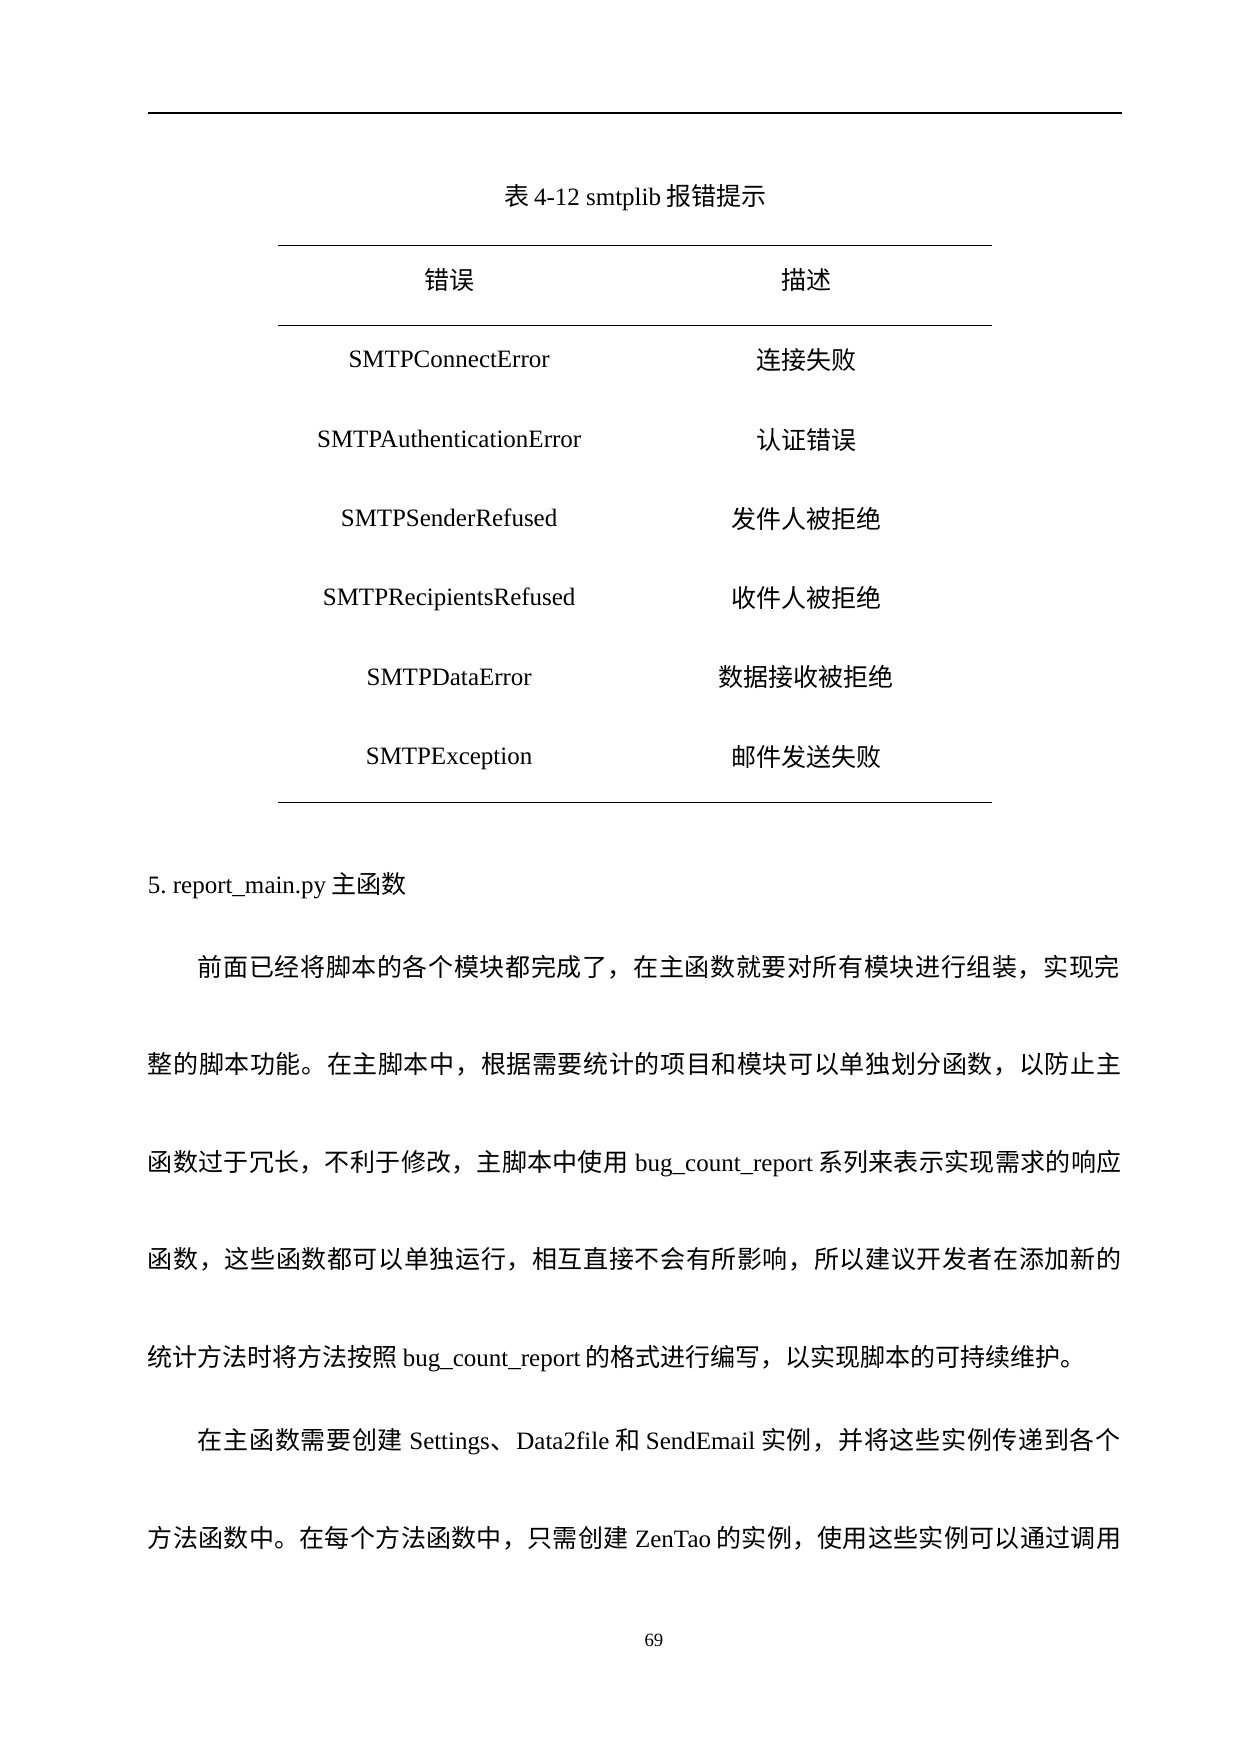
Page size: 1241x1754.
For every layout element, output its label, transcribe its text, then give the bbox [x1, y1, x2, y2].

table_cell SMTPException [278, 723, 620, 802]
table_cell SMTPDataError [278, 644, 620, 723]
table_cell SMTPConnectError [278, 326, 620, 406]
table_cell 发件人被拒绝 [620, 485, 992, 564]
table_cell 连接失败 [620, 326, 992, 406]
table_cell 邮件发送失败 [620, 723, 992, 802]
text 表4-12 smtplib报错提示 [148, 162, 1122, 227]
text 5. report_main.py主函数 [148, 850, 1122, 915]
table_cell 收件人被拒绝 [620, 564, 992, 643]
text 前面已经将脚本的各个模块都完成了，在主函数就要对所有模块进行组装，实现完整的脚本功能。在主脚本中，根据需要统计的项目和模块可以单独划分函数，以防止主函数过于冗长，不利于修改，主脚本中使用bug_count_report系列来表示实现需求的响应函数，这些函数都可以单独运行，相互直接不会有所影响，所以建议开发者在添加新的统计方法时将方法按照bug_count_report的格式进行编写，以实现脚本的可持续维护。 [148, 933, 1122, 1388]
table_cell SMTPAuthenticationError [278, 406, 620, 485]
table_cell 数据接收被拒绝 [620, 644, 992, 723]
table_header 描述 [620, 246, 992, 325]
table_cell 认证错误 [620, 406, 992, 485]
table_header 错误 [278, 246, 620, 325]
table_cell SMTPSenderRefused [278, 485, 620, 564]
text 在主函数需要创建Settings、Data2file和SendEmail实例，并将这些实例传递到各个方法函数中。在每个方法函数中，只需创建ZenTao的实例，使用这些实例可以通过调用其方法快速实现bug数据抓取和数据统计和邮件发送。至此，脚本所有相关功能都已完成。 [148, 1406, 1122, 1569]
table_cell SMTPRecipientsRefused [278, 564, 620, 643]
